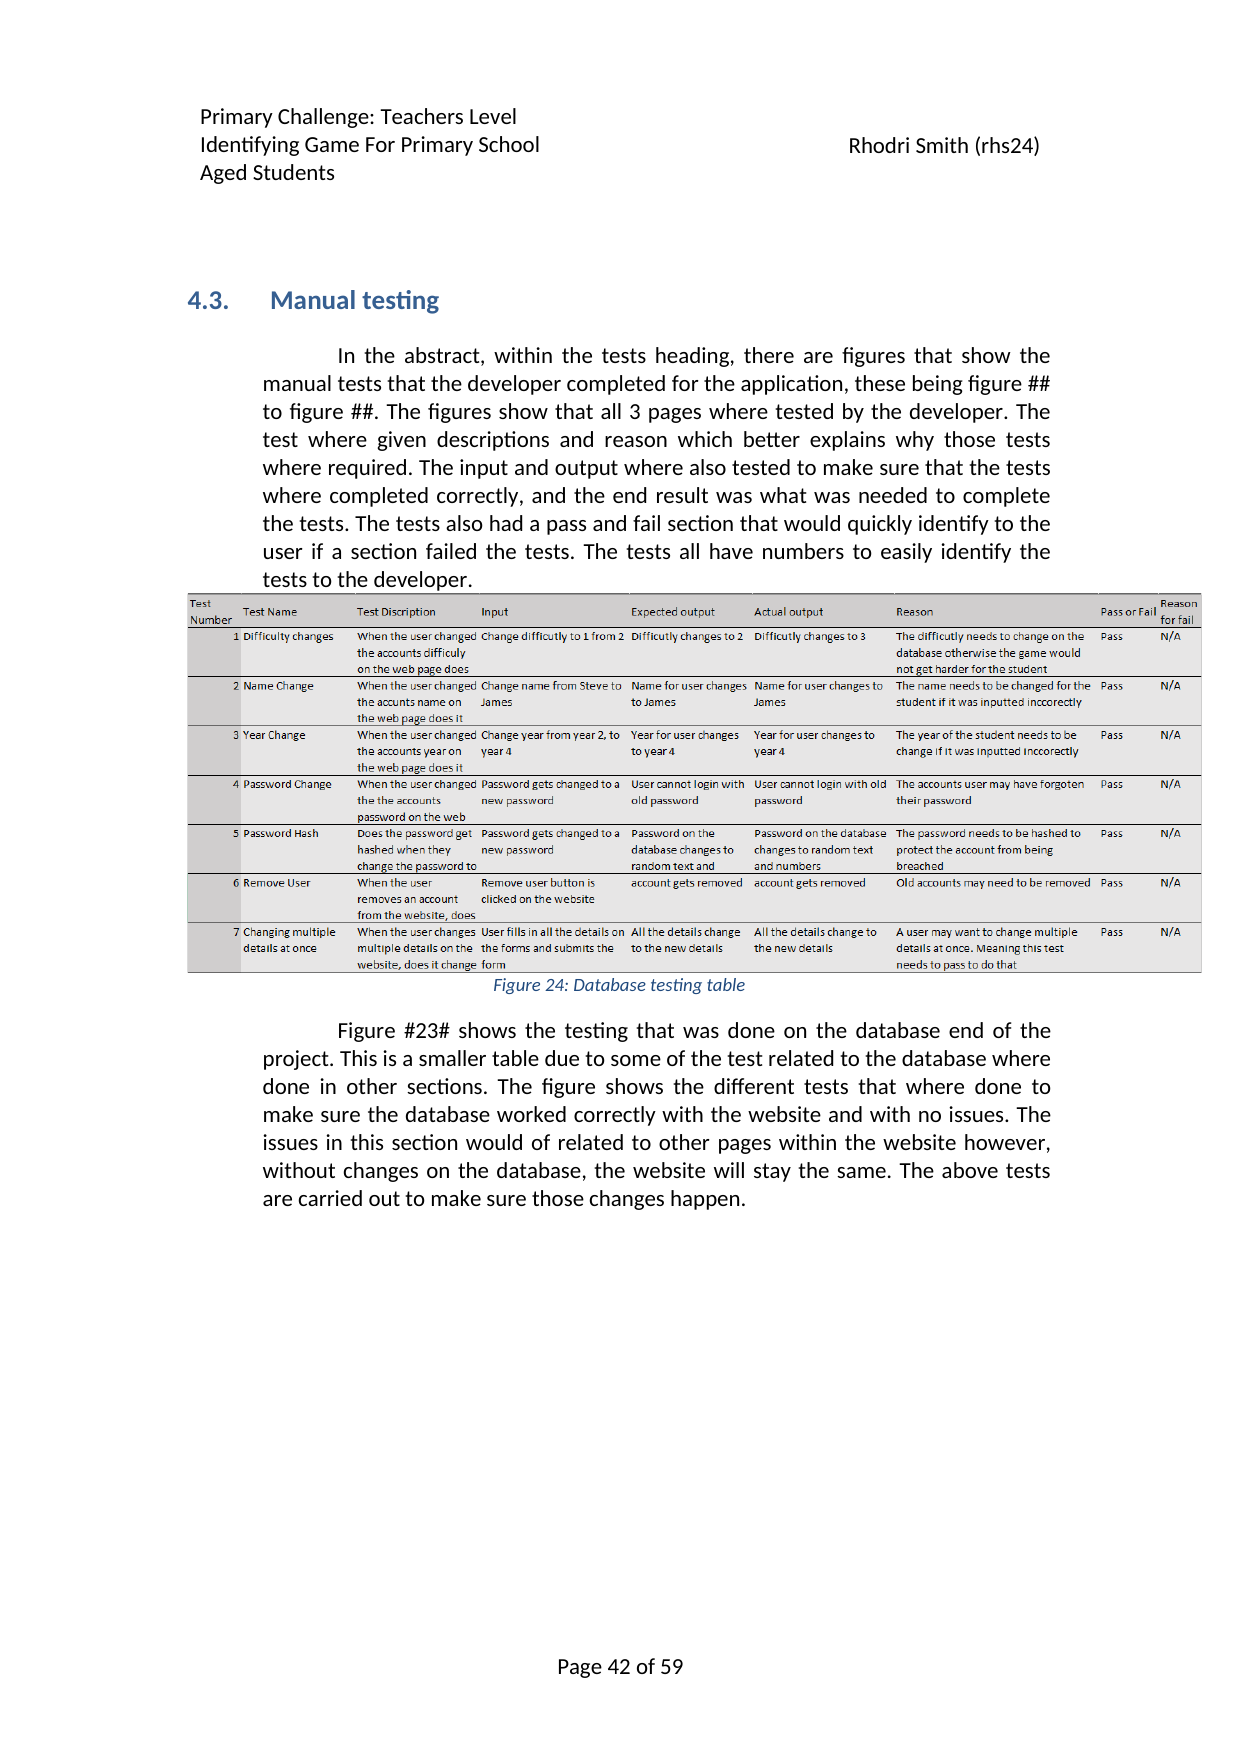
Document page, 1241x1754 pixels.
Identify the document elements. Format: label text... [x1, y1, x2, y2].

subtitle Manual testing [187, 283, 1053, 316]
text In the abstract, within the tests heading, there are figures that show the manual tests that the developer completed for the application, these being figure ## to figure ##. The figures show that all 3 pages where tested by the developer. The test where given descriptions and reason which better explains why those tests where required. The input and output where also tested to make sure that the tests where completed correctly, and the end result was what was needed to complete the tests. The tests also had a pass and fail section that would quickly identify to the user if a section failed the tests. The tests all have numbers to easily identify the tests to the developer. [262, 341, 1053, 593]
text Figure #23# shows the testing that was done on the database end of the project. This is a smaller table due to some of the test related to the database where done in other sections. The figure shows the different tests that where done to make sure the database worked correctly with the website and with no issues. The issues in this section would of related to other pages within the website however, without changes on the database, the website will stay the same. The above tests are carried out to make sure those changes happen. [262, 1016, 1053, 1213]
picture [187, 593, 1202, 973]
text Figure 24: Database testing table [187, 973, 1053, 996]
